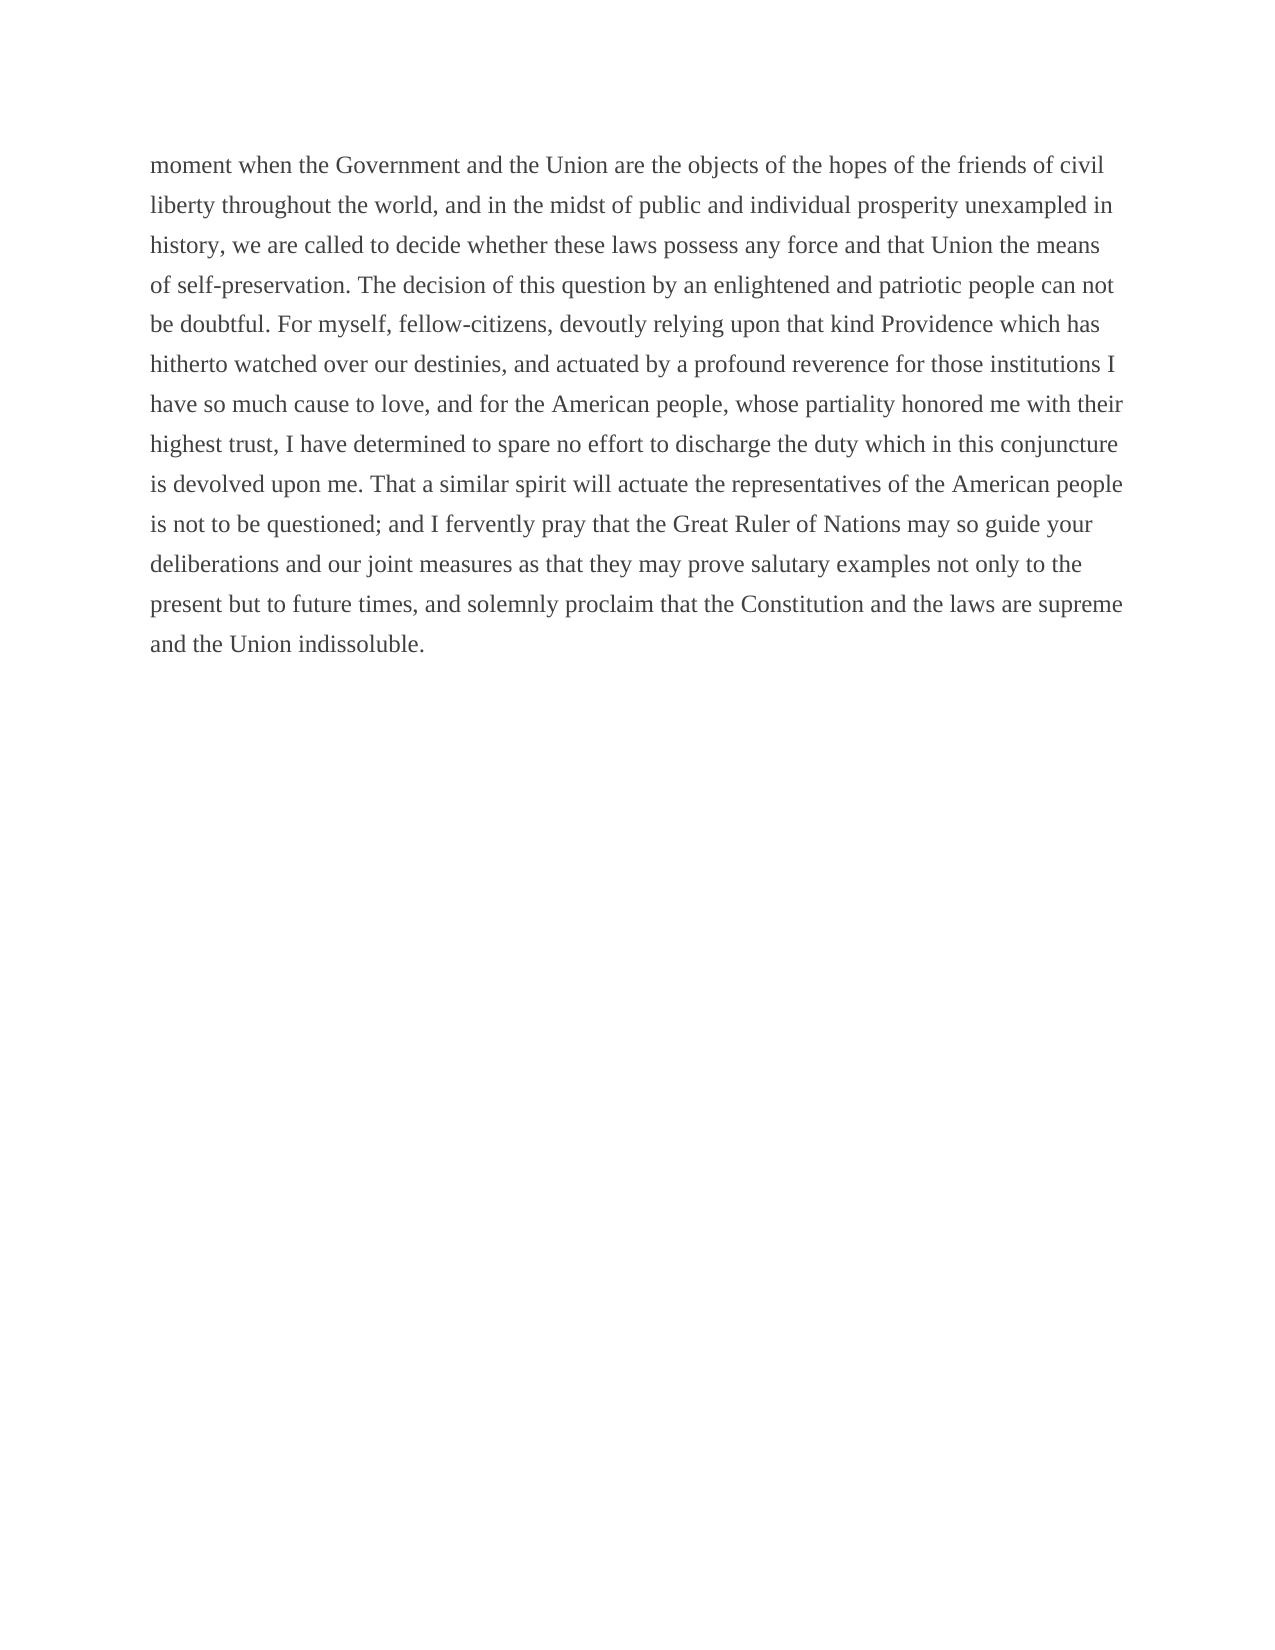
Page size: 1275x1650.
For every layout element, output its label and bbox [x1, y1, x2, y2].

text [150, 150, 1125, 657]
